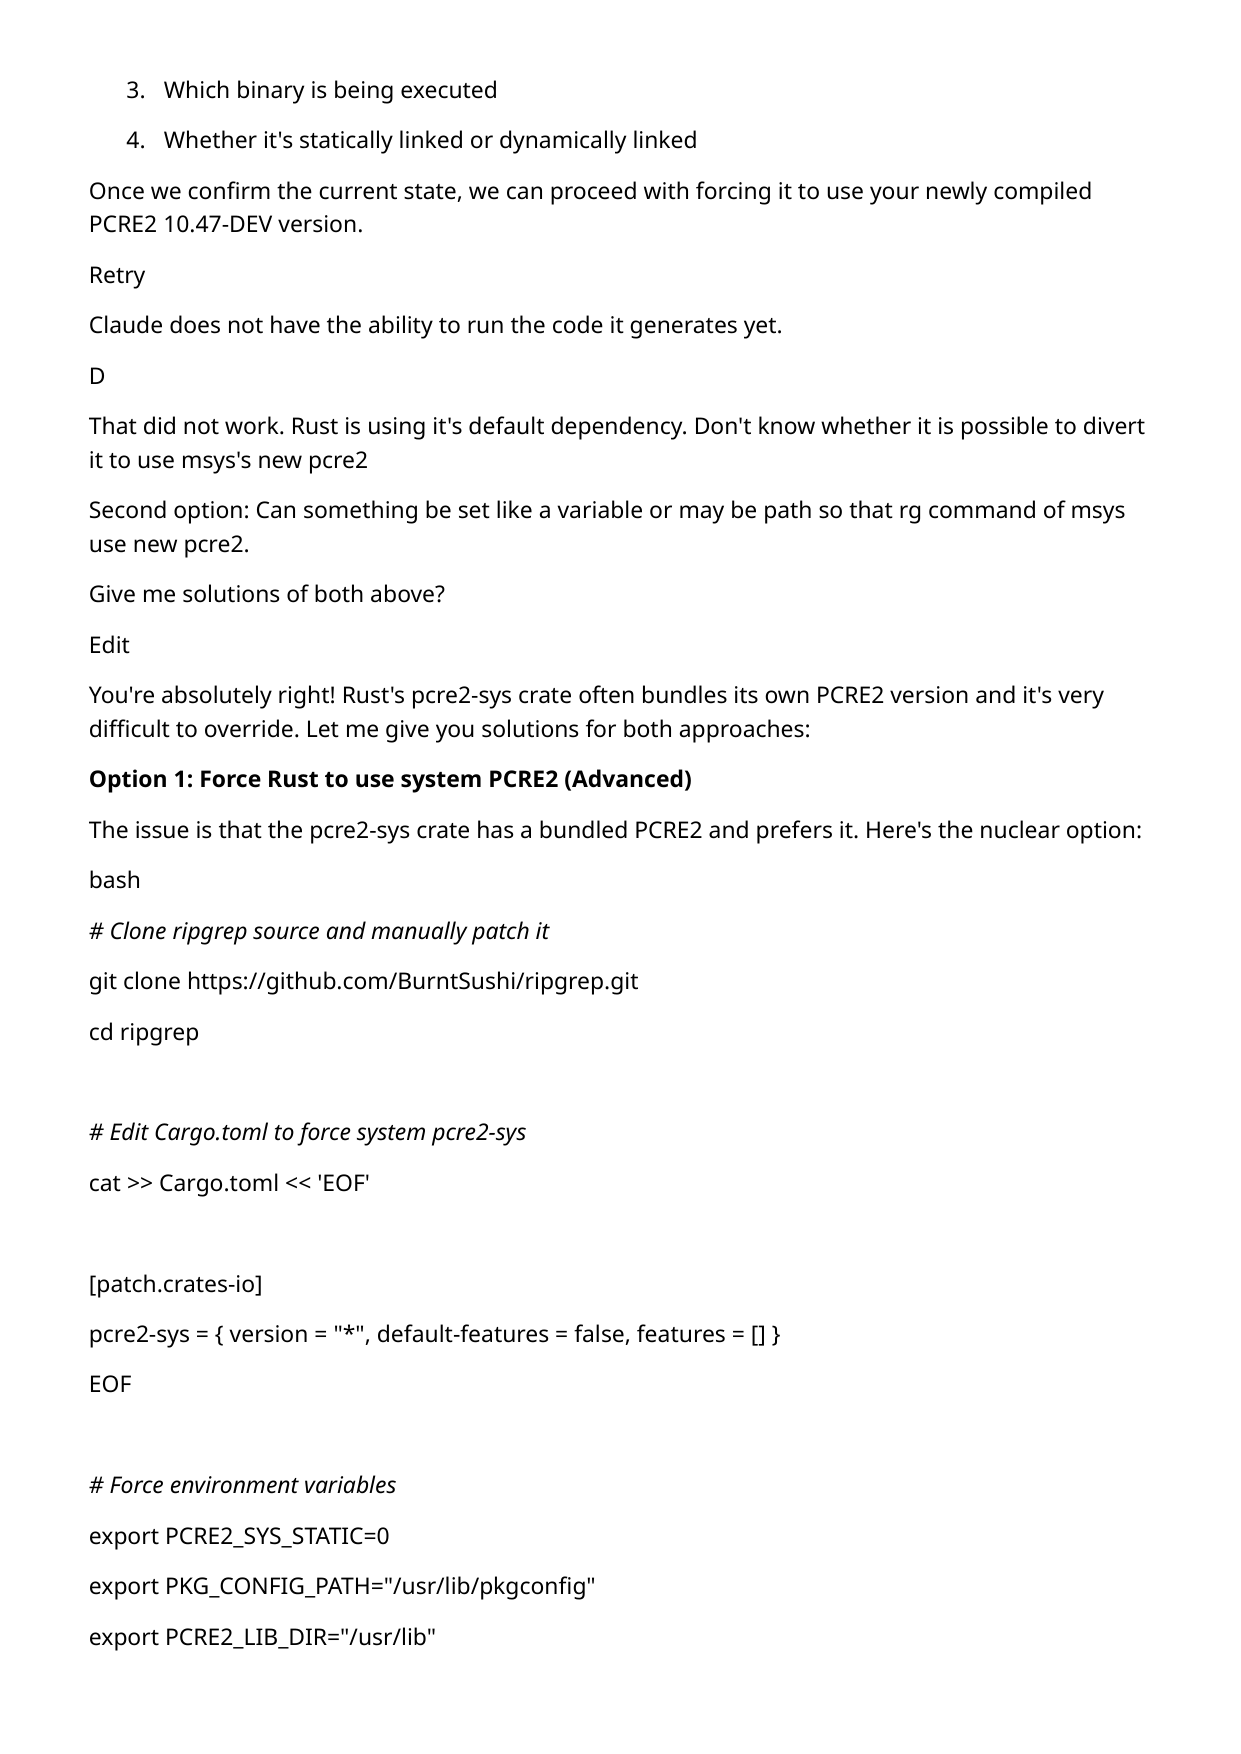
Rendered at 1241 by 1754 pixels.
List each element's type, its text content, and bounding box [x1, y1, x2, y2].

text export PCRE2_LIB_DIR="/usr/lib" [89, 1621, 1152, 1652]
list Which binary is being executed [126, 74, 1152, 105]
text git clone https://github.com/BurntSushi/ripgrep.git [89, 965, 1152, 996]
text That did not work. Rust is using it's default dependency. Don't know whether it is possible to divert it to use msys's new pcre2 [89, 410, 1152, 475]
text The issue is that the pcre2-sys crate has a bundled PCRE2 and prefers it. Here's the nuclear option: [89, 814, 1152, 845]
text [patch.crates-io] [89, 1268, 1152, 1299]
text Retry [89, 259, 1152, 290]
text bash [89, 864, 1152, 896]
text # Force environment variables [89, 1469, 1152, 1501]
text pcre2-sys = { version = "*", default-features = false, features = [] } [89, 1318, 1152, 1349]
text cd ripgrep [89, 1016, 1152, 1047]
text export PCRE2_SYS_STATIC=0 [89, 1520, 1152, 1551]
text Claude does not have the ability to run the code it generates yet. [89, 309, 1152, 341]
text export PKG_CONFIG_PATH="/usr/lib/pkgconfig" [89, 1570, 1152, 1601]
text Option 1: Force Rust to use system PCRE2 (Advanced) [89, 763, 1152, 795]
text Second option: Can something be set like a variable or may be path so that rg command of msys use new pcre2. [89, 494, 1152, 559]
text Give me solutions of both above? [89, 578, 1152, 610]
text Once we confirm the current state, we can proceed with forcing it to use your newly compiled PCRE2 10.47-DEV version. [89, 175, 1152, 240]
list Whether it's statically linked or dynamically linked [126, 124, 1152, 156]
text D [89, 360, 1152, 391]
text # Edit Cargo.toml to force system pcre2-sys [89, 1116, 1152, 1148]
text # Clone ripgrep source and manually patch it [89, 915, 1152, 946]
text cat >> Cargo.toml << 'EOF' [89, 1167, 1152, 1198]
text Edit [89, 629, 1152, 660]
text EOF [89, 1368, 1152, 1400]
text You're absolutely right! Rust's pcre2-sys crate often bundles its own PCRE2 version and it's very difficult to override. Let me give you solutions for both approaches: [89, 679, 1152, 744]
